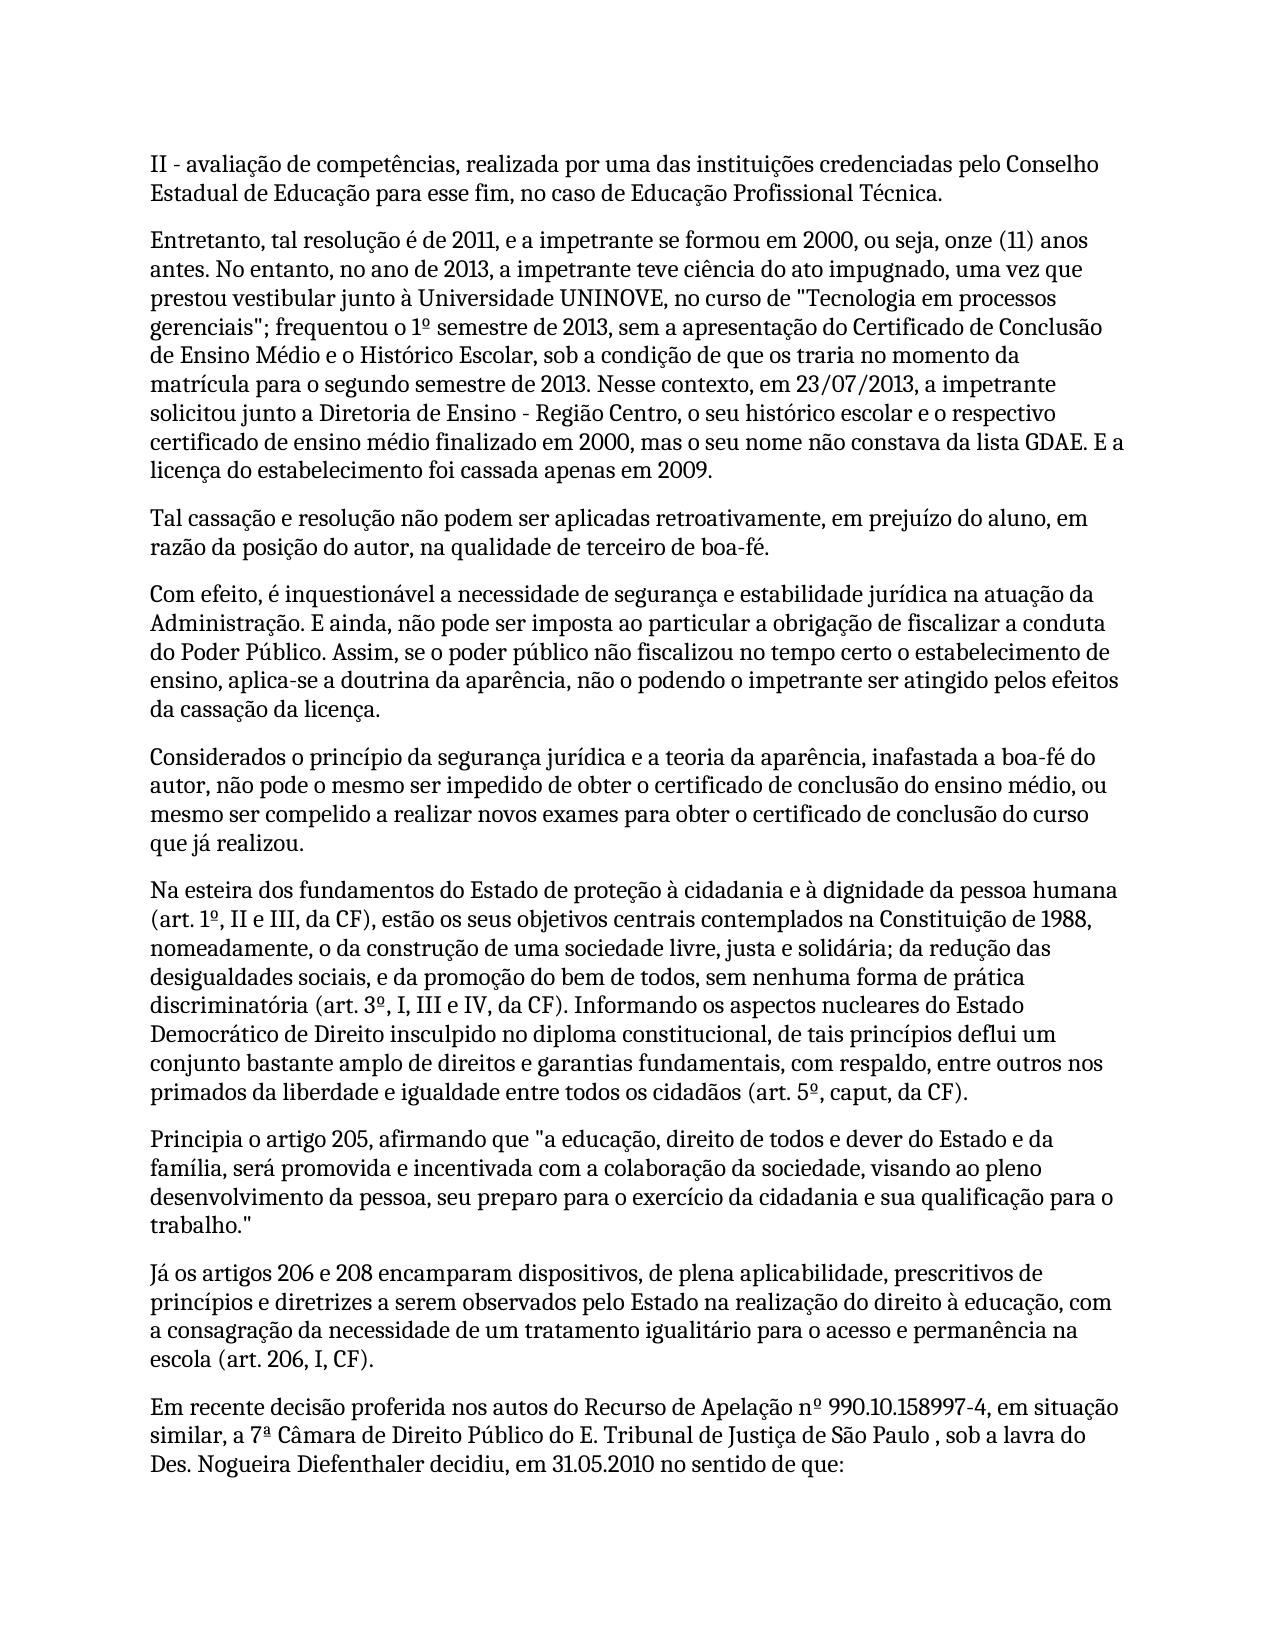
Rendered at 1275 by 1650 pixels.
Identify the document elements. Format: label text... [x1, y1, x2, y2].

text Já os artigos 206 e 208 encamparam dispositivos, de plena aplicabilidade, prescritivos de princípios e diretrizes a serem observados pelo Estado na realização do direito à educação, com a consagração da necessidade de um tratamento igualitário para o acesso e permanência na escola (art. 206, I, CF). [150, 1259, 1125, 1374]
text II - avaliação de competências, realizada por uma das instituições credenciadas pelo Conselho Estadual de Educação para esse fim, no caso de Educação Profissional Técnica. [150, 150, 1125, 207]
text Com efeito, é inquestionável a necessidade de segurança e estabilidade jurídica na atuação da Administração. E ainda, não pode ser imposta ao particular a obrigação de fiscalizar a conduta do Poder Público. Assim, se o poder público não fiscalizou no tempo certo o estabelecimento de ensino, aplica-se a doutrina da aparência, não o podendo o impetrante ser atingido pelos efeitos da cassação da licença. [150, 580, 1125, 724]
text Em recente decisão proferida nos autos do Recurso de Apelação nº 990.10.158997-4, em situação similar, a 7ª Câmara de Direito Público do E. Tribunal de Justiça de São Paulo , sob a lavra do Des. Nogueira Diefenthaler decidiu, em 31.05.2010 no sentido de que: [150, 1392, 1125, 1479]
text Na esteira dos fundamentos do Estado de proteção à cidadania e à dignidade da pessoa humana (art. 1º, II e III, da CF), estão os seus objetivos centrais contemplados na Constituição de 1988, nomeadamente, o da construção de uma sociedade livre, justa e solidária; da redução das desigualdades sociais, e da promoção do bem de todos, sem nenhuma forma de prática discriminatória (art. 3º, I, III e IV, da CF). Informando os aspectos nucleares do Estado Democrático de Direito insculpido no diploma constitucional, de tais princípios deflui um conjunto bastante amplo de direitos e garantias fundamentais, com respaldo, entre outros nos primados da liberdade e igualdade entre todos os cidadãos (art. 5º, caput, da CF). [150, 876, 1125, 1106]
text Tal cassação e resolução não podem ser aplicadas retroativamente, em prejuízo do aluno, em razão da posição do autor, na qualidade de terceiro de boa-fé. [150, 504, 1125, 561]
text Principia o artigo 205, afirmando que "a educação, direito de todos e dever do Estado e da família, será promovida e incentivada com a colaboração da sociedade, visando ao pleno desenvolvimento da pessoa, seu preparo para o exercício da cidadania e sua qualificação para o trabalho." [150, 1125, 1125, 1240]
text Entretanto, tal resolução é de 2011, e a impetrante se formou em 2000, ou seja, onze (11) anos antes. No entanto, no ano de 2013, a impetrante teve ciência do ato impugnado, uma vez que prestou vestibular junto à Universidade UNINOVE, no curso de "Tecnologia em processos gerenciais"; frequentou o 1º semestre de 2013, sem a apresentação do Certificado de Conclusão de Ensino Médio e o Histórico Escolar, sob a condição de que os traria no momento da matrícula para o segundo semestre de 2013. Nesse contexto, em 23/07/2013, a impetrante solicitou junto a Diretoria de Ensino - Região Centro, o seu histórico escolar e o respectivo certificado de ensino médio finalizado em 2000, mas o seu nome não constava da lista GDAE. E a licença do estabelecimento foi cassada apenas em 2009. [150, 226, 1125, 485]
text Considerados o princípio da segurança jurídica e a teoria da aparência, inafastada a boa-fé do autor, não pode o mesmo ser impedido de obter o certificado de conclusão do ensino médio, ou mesmo ser compelido a realizar novos exames para obter o certificado de conclusão do curso que já realizou. [150, 742, 1125, 857]
